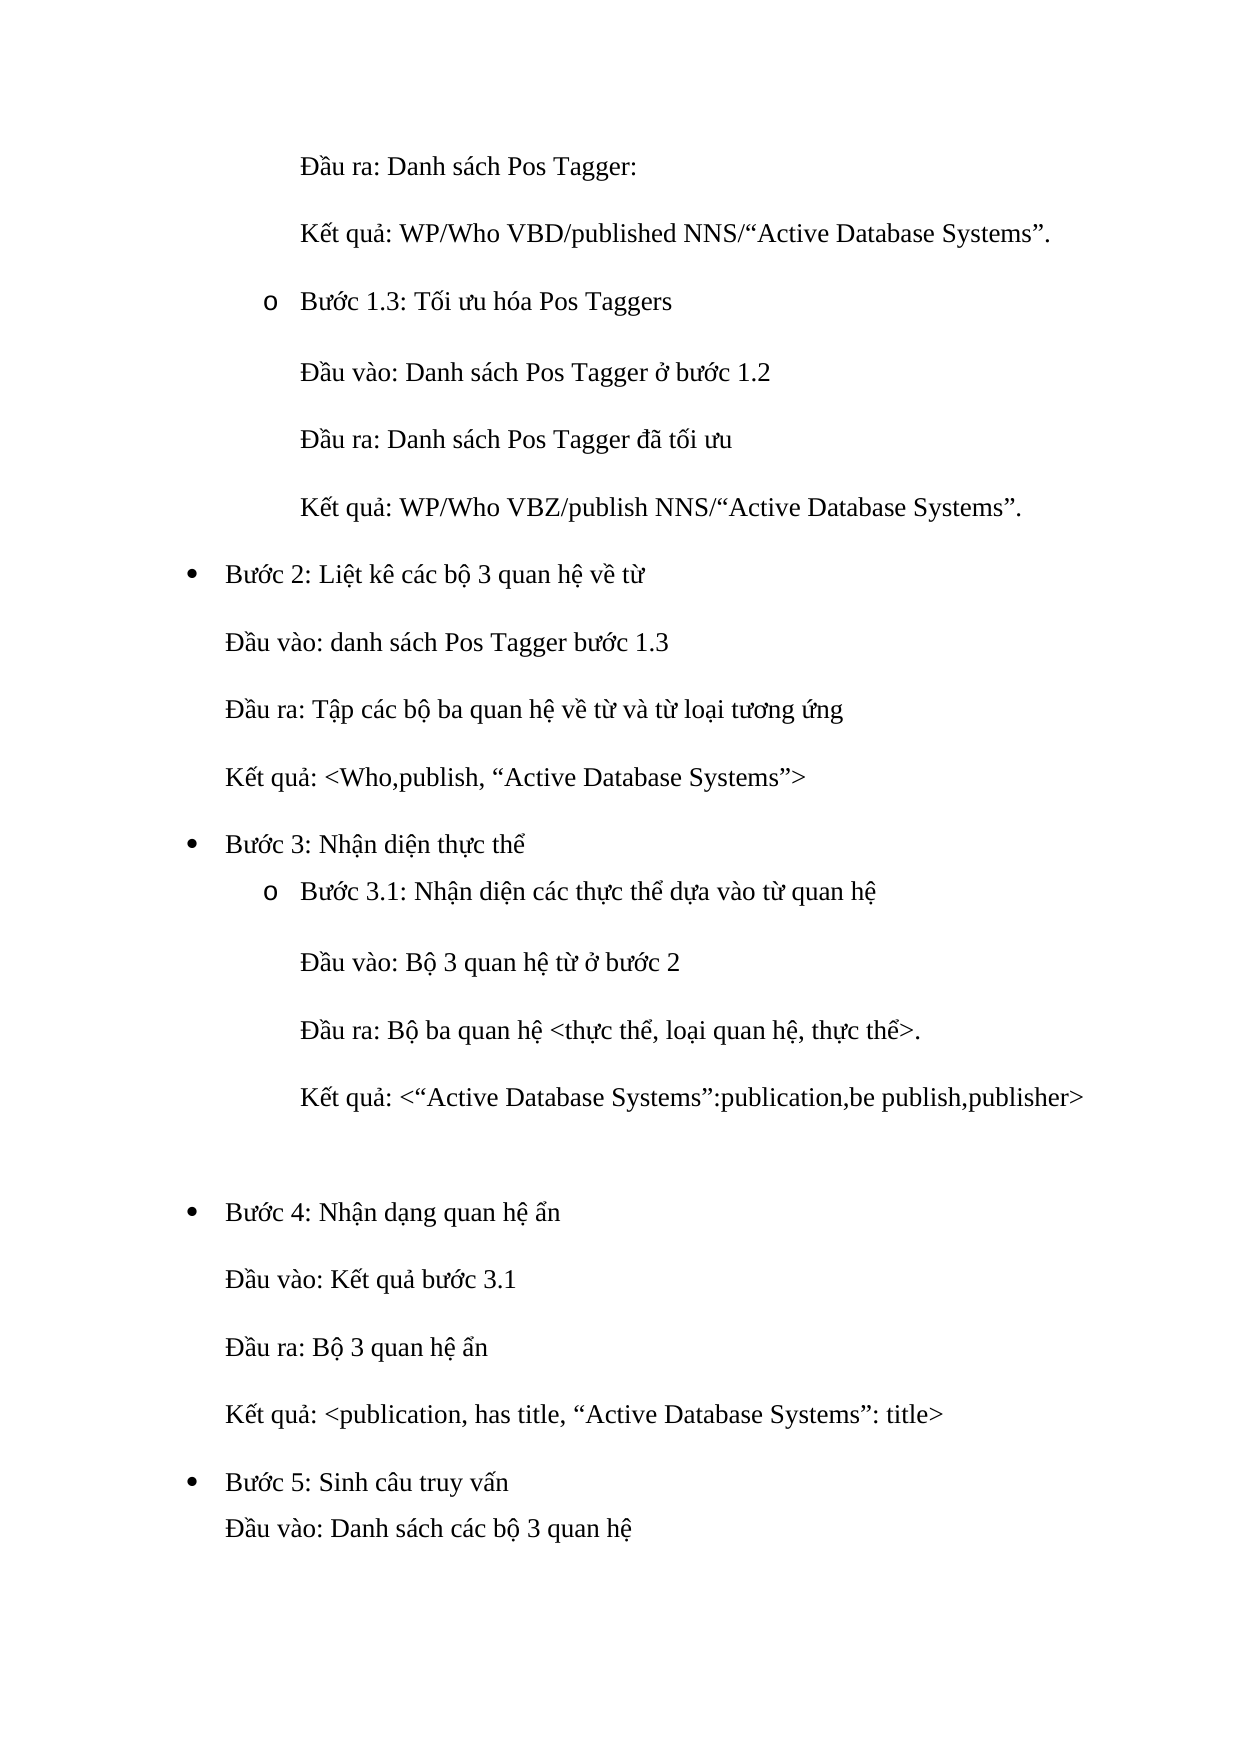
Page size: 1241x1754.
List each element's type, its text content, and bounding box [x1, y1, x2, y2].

text Kết quả: <Who,publish, “Active Database Systems”> [150, 761, 1090, 792]
text Kết quả: WP/Who VBZ/publish NNS/“Active Database Systems”. [225, 491, 1090, 522]
text Đầu ra: Danh sách Pos Tagger đã tối ưu [225, 423, 1090, 454]
list Bước 4: Nhận dạng quan hệ ẩn [187, 1196, 1090, 1227]
list Bước 2: Liệt kê các bộ 3 quan hệ về từ [187, 558, 1090, 590]
text Kết quả: <publication, has title, “Active Database Systems”: title> [150, 1398, 1090, 1429]
list Bước 5: Sinh câu truy vấn Đầu vào: Danh sách các bộ 3 quan hệ [187, 1466, 1090, 1544]
text Đầu ra: Danh sách Pos Tagger: [225, 150, 1090, 181]
text Đầu ra: Tập các bộ ba quan hệ về từ và từ loại tương ứng [150, 694, 1090, 725]
list Bước 3.1: Nhận diện các thực thể dựa vào từ quan hệ [262, 876, 1090, 909]
text Kết quả: <“Active Database Systems”:publication,be publish,publisher> [225, 1081, 1090, 1159]
text Đầu vào: Kết quả bước 3.1 [150, 1263, 1090, 1294]
list Bước 1.3: Tối ưu hóa Pos Taggers [262, 285, 1090, 318]
list Bước 3: Nhận diện thực thể [187, 829, 1090, 860]
text Đầu ra: Bộ 3 quan hệ ẩn [150, 1331, 1090, 1362]
text Đầu ra: Bộ ba quan hệ <thực thể, loại quan hệ, thực thể>. [225, 1014, 1090, 1045]
text Kết quả: WP/Who VBD/published NNS/“Active Database Systems”. [225, 217, 1090, 249]
text Đầu vào: danh sách Pos Tagger bước 1.3 [150, 626, 1090, 657]
text Đầu vào: Danh sách Pos Tagger ở bước 1.2 [225, 356, 1090, 387]
text Đầu vào: Bộ 3 quan hệ từ ở bước 2 [225, 946, 1090, 978]
